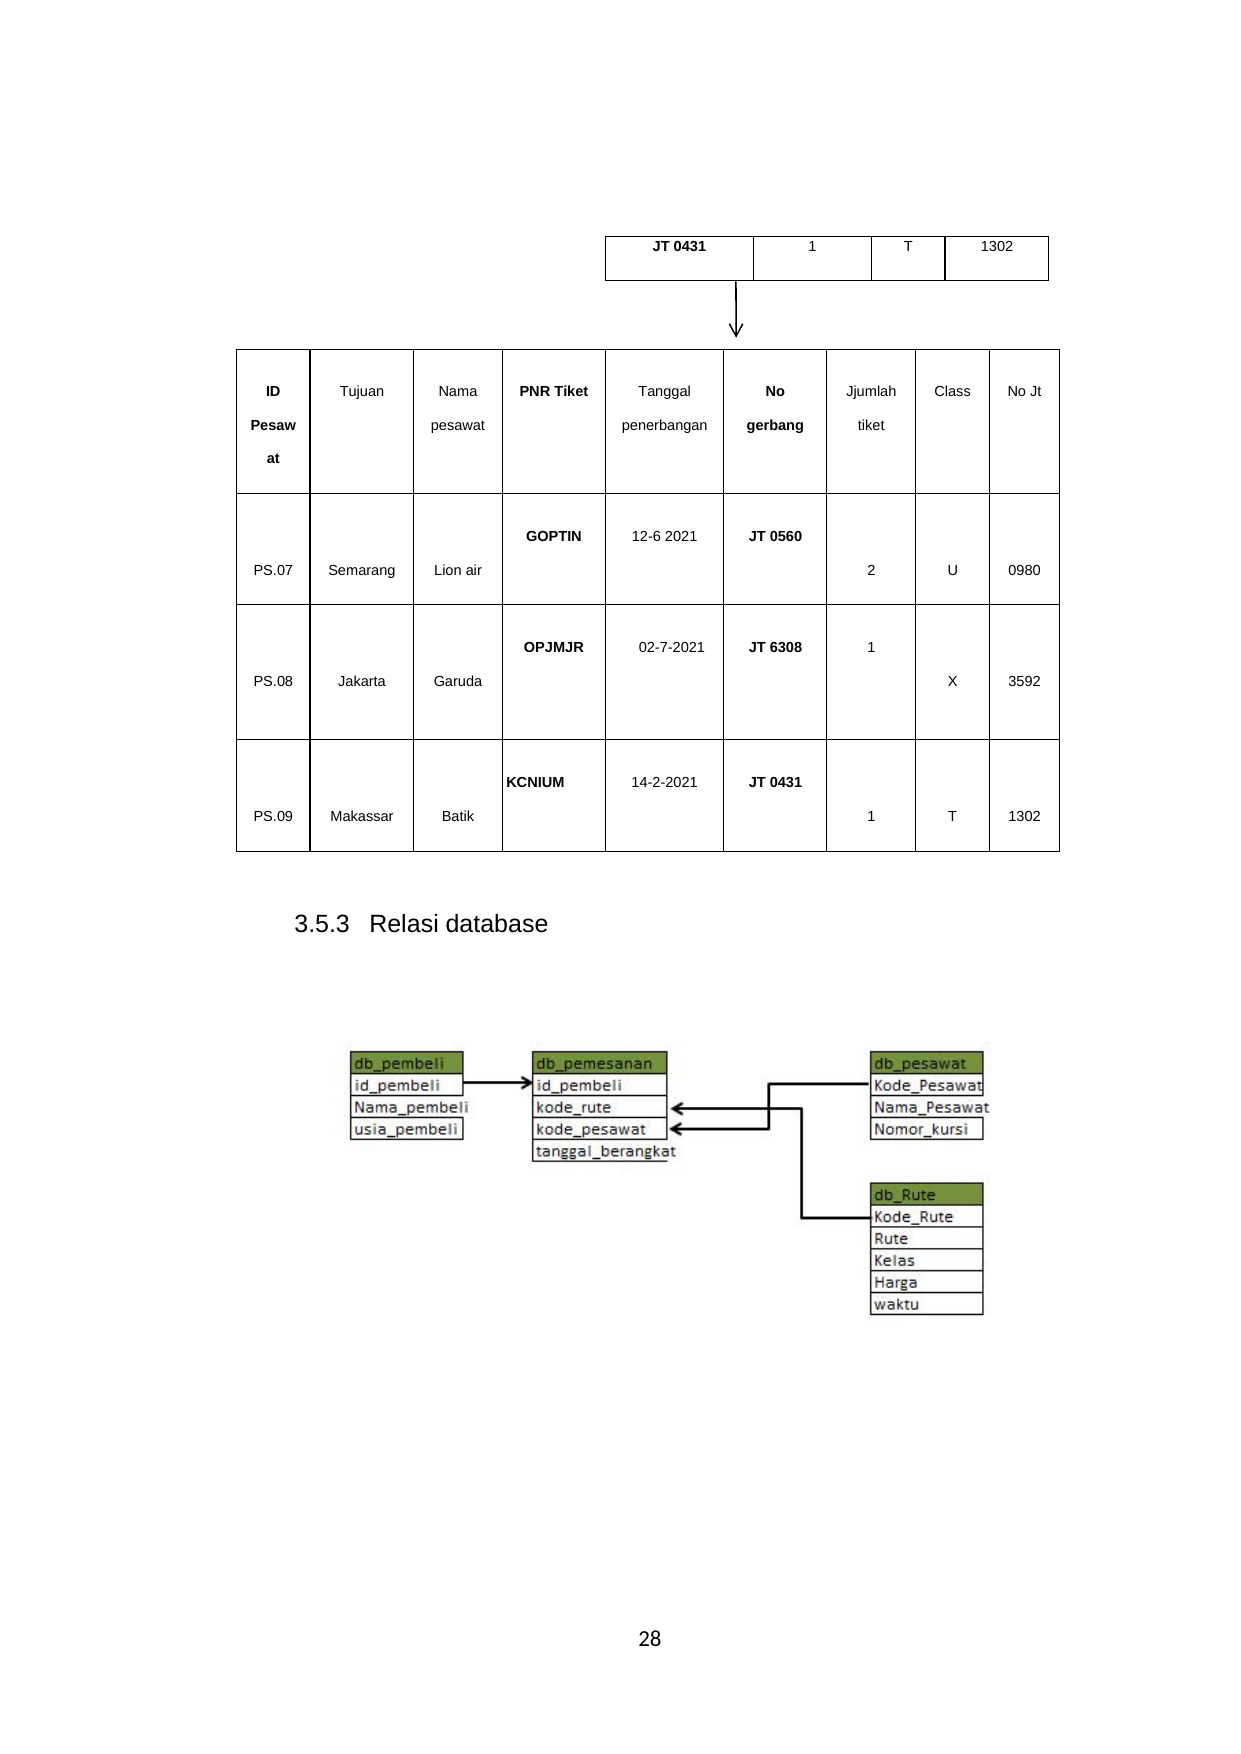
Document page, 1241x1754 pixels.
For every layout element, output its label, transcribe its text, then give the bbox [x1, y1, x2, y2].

table_cell Lion air [414, 494, 502, 604]
table_cell PS.09 [237, 740, 309, 851]
table_cell OPJMJR [503, 605, 605, 739]
table_header No Jt [990, 350, 1059, 493]
table_cell T [872, 237, 944, 280]
table_header Jjumlah tiket [827, 350, 915, 493]
table_cell 2 [827, 494, 915, 604]
table_cell 3592 [990, 605, 1059, 739]
table_header Tujuan [311, 350, 413, 493]
table_header Nama pesawat [414, 350, 502, 493]
table_cell T [916, 740, 989, 851]
table_cell Semarang [311, 494, 413, 604]
table_header Class [916, 350, 989, 493]
table_header ID Pesawat [237, 350, 309, 493]
table_header No gerbang [724, 350, 826, 493]
list Relasi database [294, 909, 1063, 938]
table_cell JT 6308 [724, 605, 826, 739]
table_header PNR Tiket [503, 350, 605, 493]
table_cell 0980 [990, 494, 1059, 604]
table_cell 14-2-2021 [606, 740, 723, 851]
table_cell PS.08 [237, 605, 309, 739]
table_cell 1302 [946, 237, 1048, 280]
table_cell JT 0431 [606, 237, 753, 280]
table_cell 1 [754, 237, 871, 280]
table_cell Batik [414, 740, 502, 851]
table_cell JT 0431 [724, 740, 826, 851]
table_header Tanggal penerbangan [606, 350, 723, 493]
table_cell Jakarta [311, 605, 413, 739]
table_cell 02-7-2021 [606, 605, 723, 739]
table_cell Garuda [414, 605, 502, 739]
table_cell 1 [827, 605, 915, 739]
table_cell KCNIUM [503, 740, 605, 851]
picture [329, 976, 1017, 1355]
table_cell X [916, 605, 989, 739]
table_cell GOPTIN [503, 494, 605, 604]
table_cell U [916, 494, 989, 604]
table_cell Makassar [311, 740, 413, 851]
table_cell JT 0560 [724, 494, 826, 604]
table_cell PS.07 [237, 494, 309, 604]
table_cell 1302 [990, 740, 1059, 851]
table_cell 12-6 2021 [606, 494, 723, 604]
table_cell 1 [827, 740, 915, 851]
